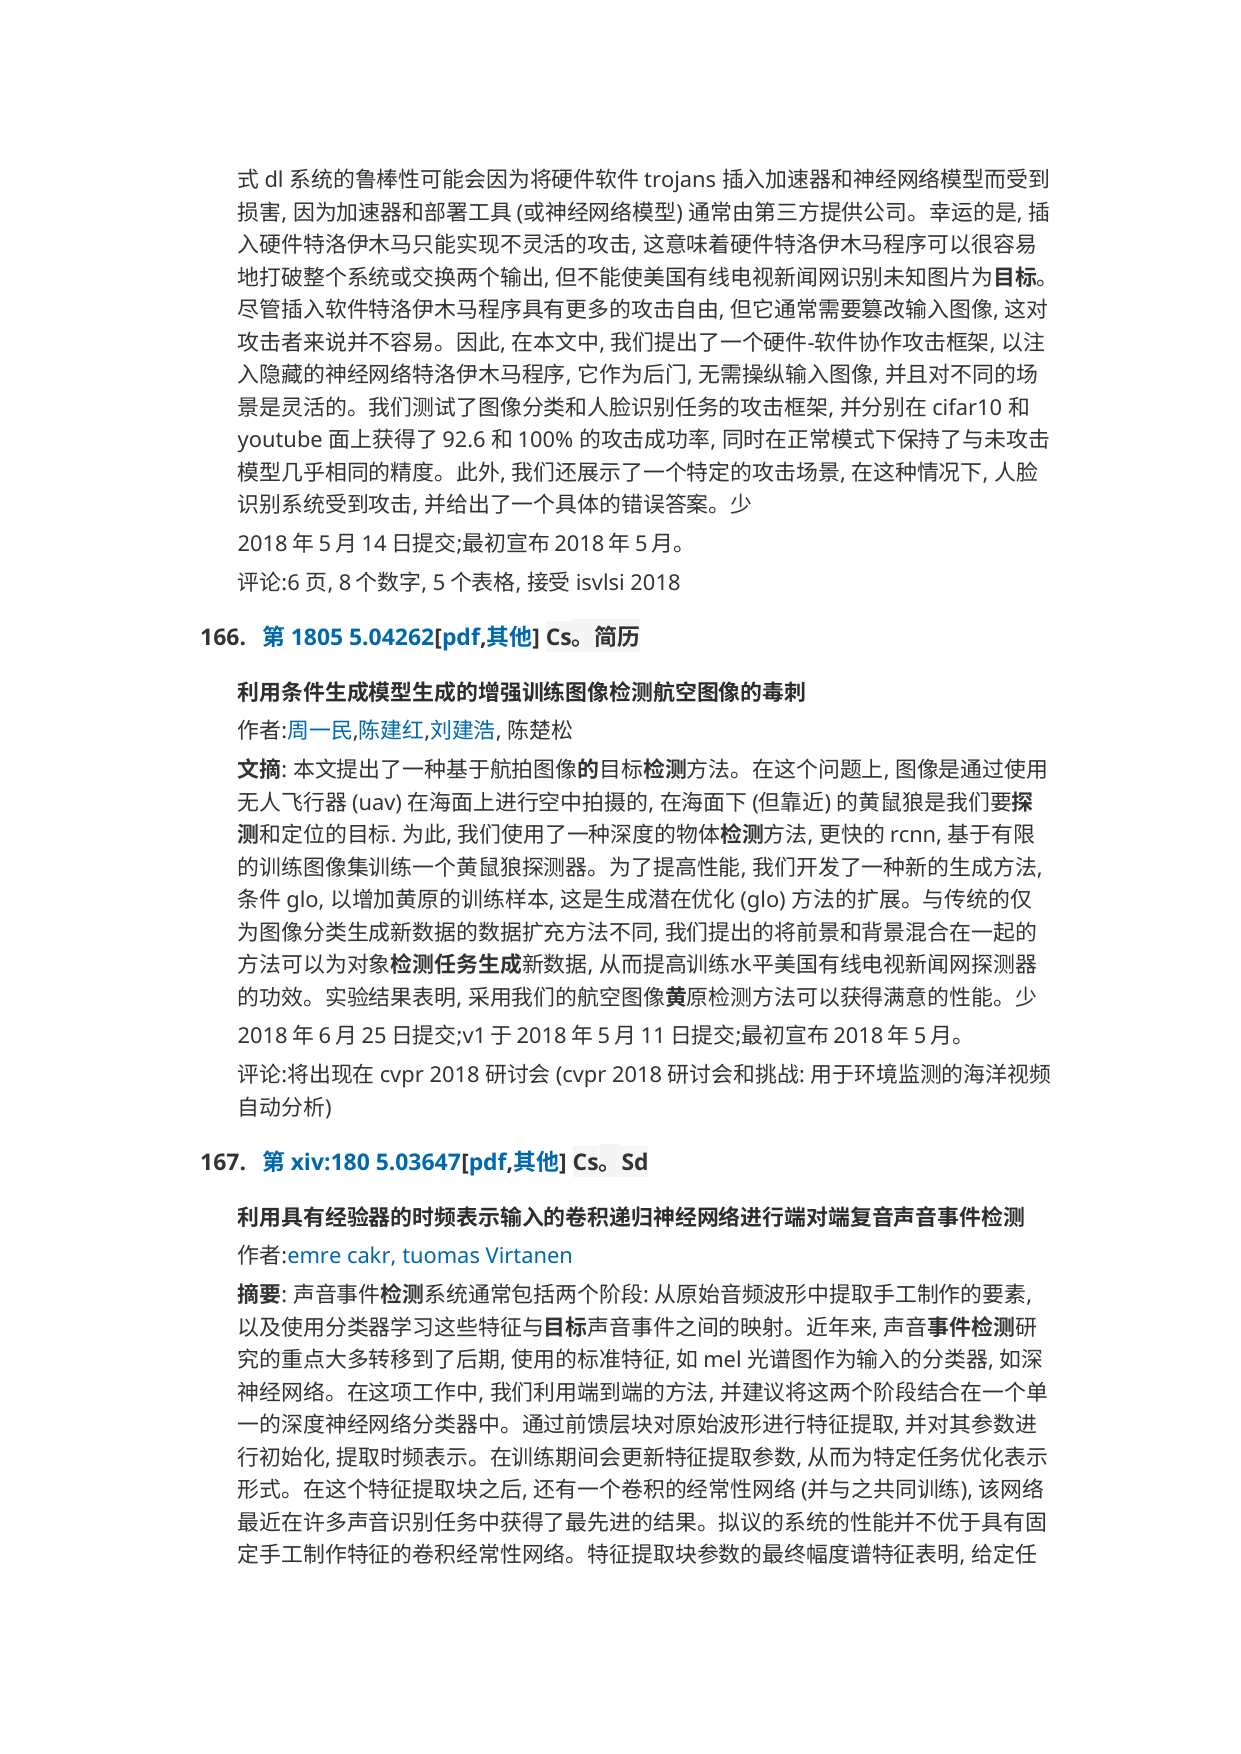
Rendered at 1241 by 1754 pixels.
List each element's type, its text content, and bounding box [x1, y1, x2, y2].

list 第 1805 5.04262[pdf,其他] Cs。简历 [200, 603, 1053, 668]
text 文摘: 本文提出了一种基于航拍图像的目标检测方法。在这个问题上, 图像是通过使用无人飞行器 (uav) 在海面上进行空中拍摄的, 在海面下 (但靠近) 的黄鼠狼是我们要探测和定位的目标. 为此, 我们使用了一种深度的物体检测方法, 更快的 rcnn, 基于有限的训练图像集训练一个黄鼠狼探测器。为了提高性能, 我们开发了一种新的生成方法, 条件 glo, 以增加黄原的训练样本, 这是生成潜在优化 (glo) 方法的扩展。与传统的仅为图像分类生成新数据的数据扩充方法不同, 我们提出的将前景和背景混合在一起的方法可以为对象检测任务生成新数据, 从而提高训练水平美国有线电视新闻网探测器的功效。实验结果表明, 采用我们的航空图像黄原检测方法可以获得满意的性能。少 [237, 752, 1053, 1012]
text 作者:emre cakr, tuomas Virtanen [237, 1238, 1053, 1271]
text 评论:6 页, 8个数字, 5个表格, 接受 isvlsi 2018 [237, 564, 1053, 597]
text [237, 162, 1053, 519]
text 利用具有经验器的时频表示输入的卷积递归神经网络进行端对端复音声音事件检测 [237, 1199, 1053, 1232]
list 第 xiv:180 5.03647[pdf,其他] Cs。Sd [200, 1128, 1053, 1193]
text 评论:将出现在 cvpr 2018 研讨会 (cvpr 2018 研讨会和挑战: 用于环境监测的海洋视频自动分析) [237, 1057, 1053, 1122]
text 2018年6月25日提交;v1于2018年5月11日提交;最初宣布2018年5月。 [237, 1018, 1053, 1051]
text 作者:周一民,陈建红,刘建浩, 陈楚松 [237, 713, 1053, 746]
text 2018年5月14日提交;最初宣布2018年5月。 [237, 526, 1053, 558]
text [237, 1277, 1053, 1569]
text 利用条件生成模型生成的增强训练图像检测航空图像的毒刺 [237, 674, 1053, 707]
